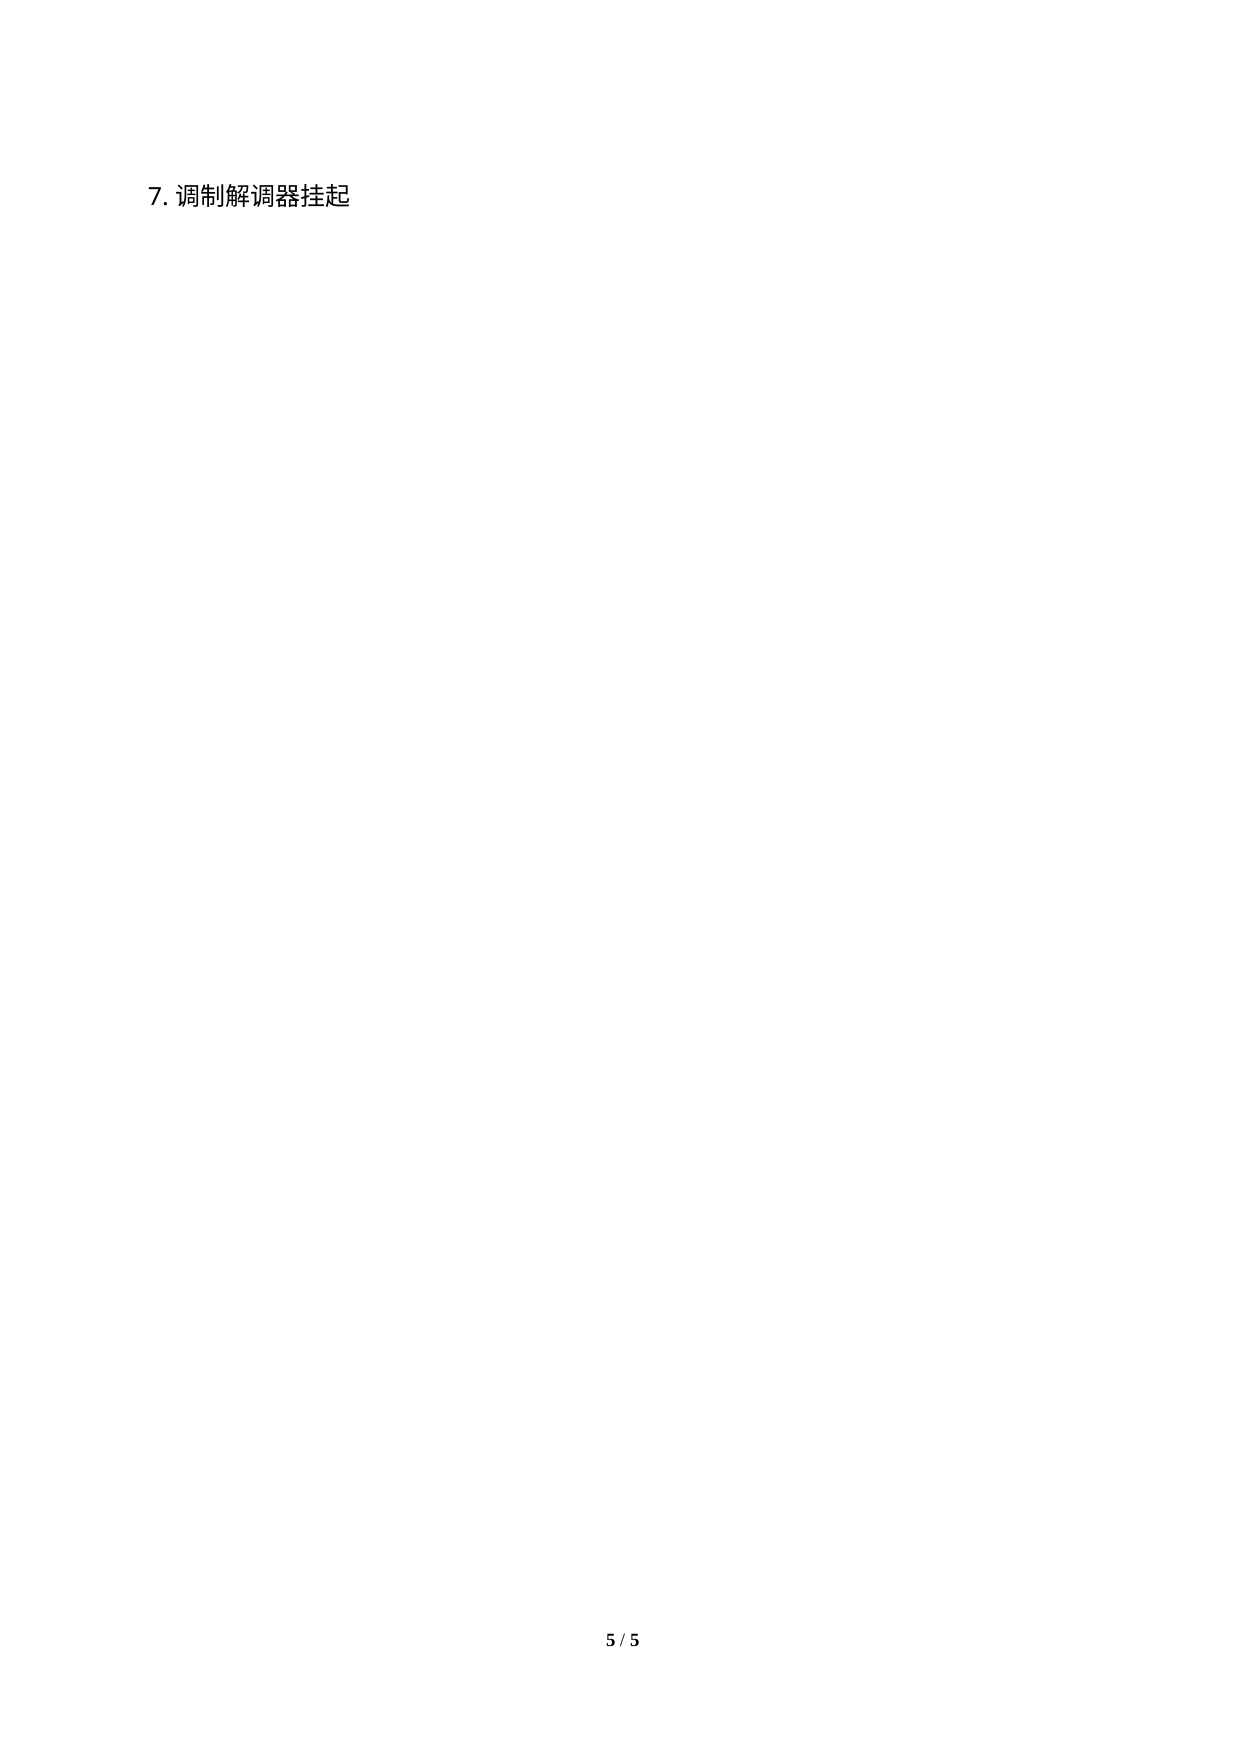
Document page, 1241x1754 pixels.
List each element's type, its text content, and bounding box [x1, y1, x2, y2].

text 7. 调制解调器挂起 [148, 162, 1092, 227]
